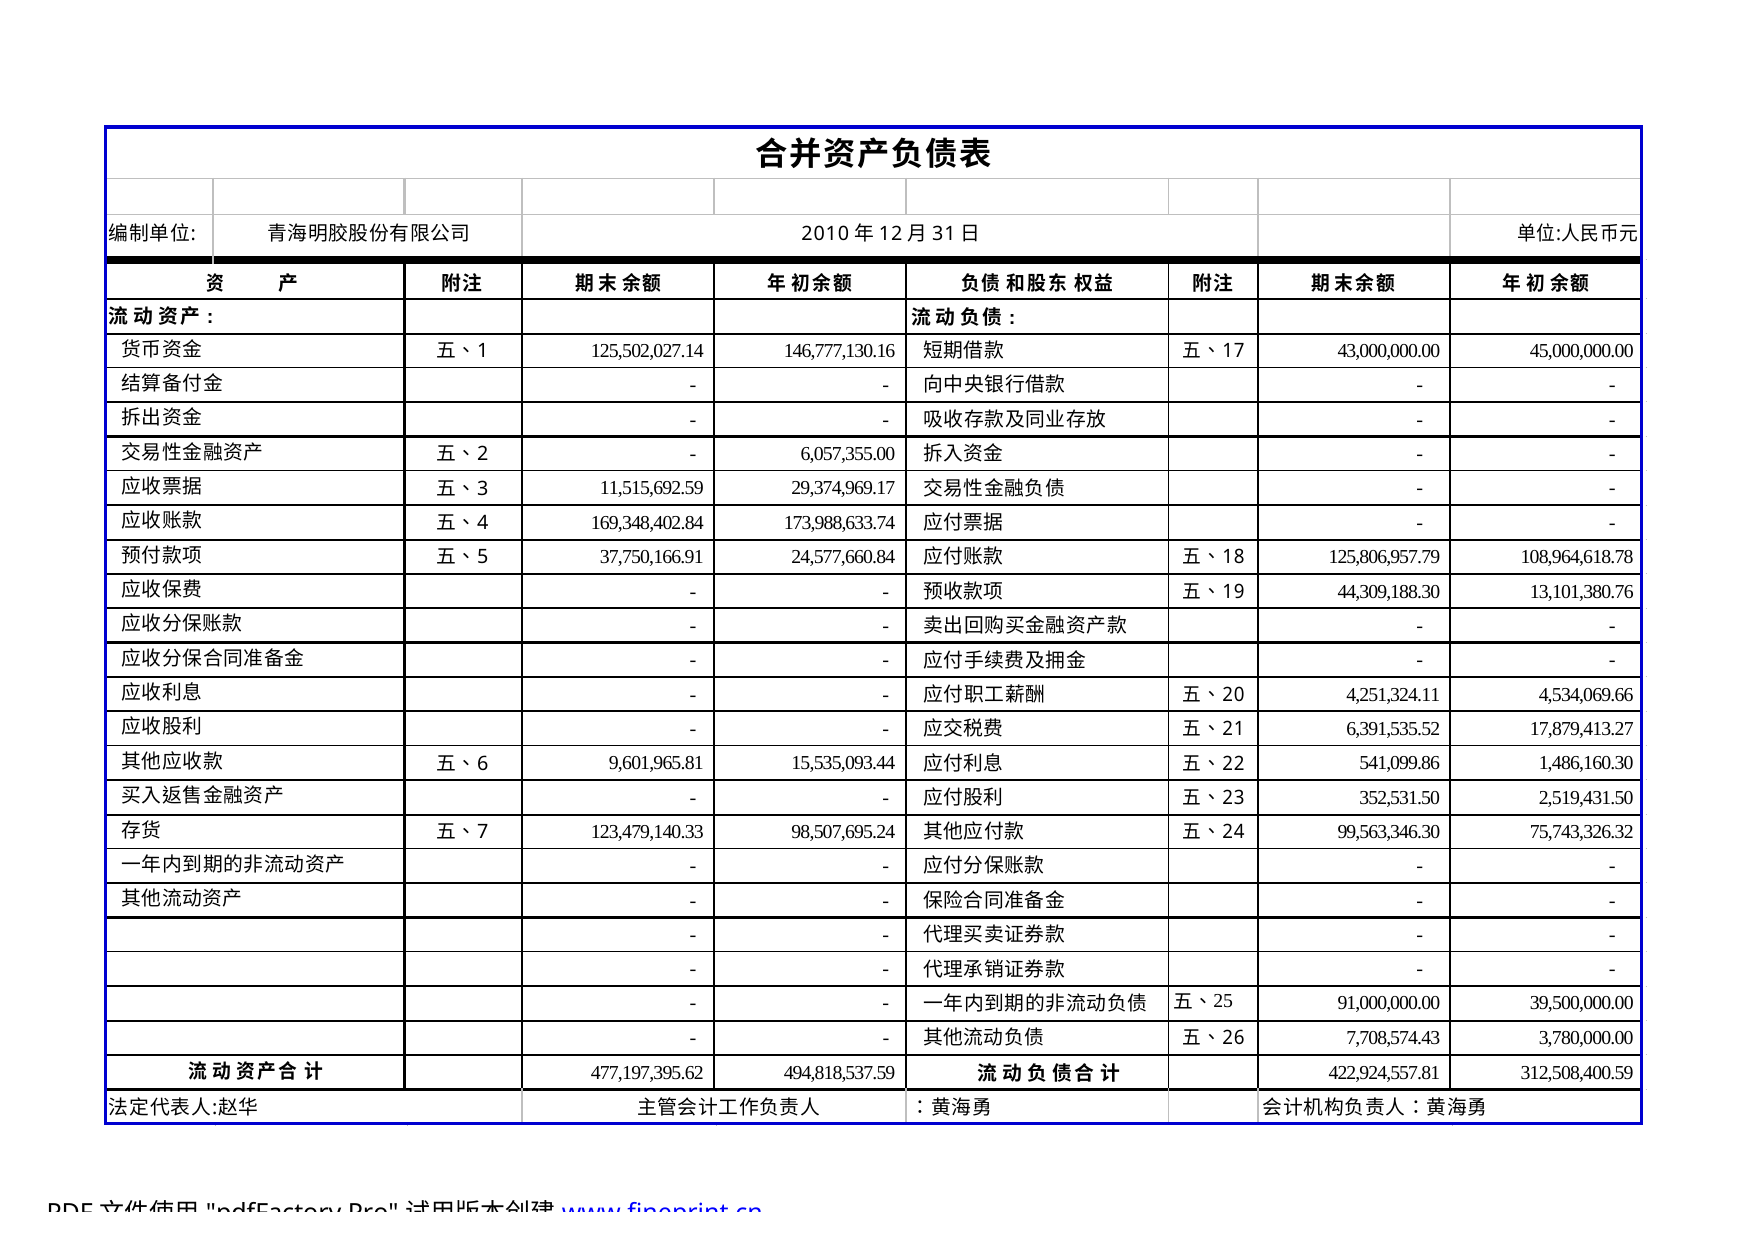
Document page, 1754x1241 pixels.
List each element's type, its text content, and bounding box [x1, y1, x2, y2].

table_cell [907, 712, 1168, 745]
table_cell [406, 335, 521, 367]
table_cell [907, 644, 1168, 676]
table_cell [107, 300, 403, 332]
table_cell [1259, 179, 1449, 214]
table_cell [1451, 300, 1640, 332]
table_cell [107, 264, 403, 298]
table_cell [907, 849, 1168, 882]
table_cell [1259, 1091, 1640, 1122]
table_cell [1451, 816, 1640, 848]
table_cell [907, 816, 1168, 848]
table_cell [214, 179, 403, 214]
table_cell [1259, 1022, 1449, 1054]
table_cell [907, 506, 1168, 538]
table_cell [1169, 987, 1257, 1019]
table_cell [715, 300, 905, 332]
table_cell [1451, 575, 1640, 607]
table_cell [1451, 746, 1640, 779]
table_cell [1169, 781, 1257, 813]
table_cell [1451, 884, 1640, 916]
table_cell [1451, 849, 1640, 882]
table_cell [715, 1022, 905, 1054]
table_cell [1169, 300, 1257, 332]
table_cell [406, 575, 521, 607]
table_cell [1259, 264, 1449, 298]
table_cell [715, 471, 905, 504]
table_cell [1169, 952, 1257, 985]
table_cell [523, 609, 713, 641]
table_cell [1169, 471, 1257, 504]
table_cell [715, 179, 905, 214]
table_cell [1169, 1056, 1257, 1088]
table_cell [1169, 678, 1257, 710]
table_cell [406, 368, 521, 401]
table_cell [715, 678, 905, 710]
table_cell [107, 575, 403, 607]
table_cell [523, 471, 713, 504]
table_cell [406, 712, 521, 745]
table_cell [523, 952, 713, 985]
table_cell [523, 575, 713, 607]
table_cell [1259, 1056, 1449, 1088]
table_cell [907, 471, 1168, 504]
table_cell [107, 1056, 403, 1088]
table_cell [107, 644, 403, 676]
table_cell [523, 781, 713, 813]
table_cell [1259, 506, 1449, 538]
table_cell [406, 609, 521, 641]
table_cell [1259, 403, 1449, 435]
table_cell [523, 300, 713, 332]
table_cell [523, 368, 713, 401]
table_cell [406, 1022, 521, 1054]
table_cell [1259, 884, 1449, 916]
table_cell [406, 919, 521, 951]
table_header 合并资产负债表 [107, 129, 1640, 178]
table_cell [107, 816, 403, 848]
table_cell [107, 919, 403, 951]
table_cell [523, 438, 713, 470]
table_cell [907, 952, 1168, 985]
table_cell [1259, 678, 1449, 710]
table_cell [1451, 179, 1640, 214]
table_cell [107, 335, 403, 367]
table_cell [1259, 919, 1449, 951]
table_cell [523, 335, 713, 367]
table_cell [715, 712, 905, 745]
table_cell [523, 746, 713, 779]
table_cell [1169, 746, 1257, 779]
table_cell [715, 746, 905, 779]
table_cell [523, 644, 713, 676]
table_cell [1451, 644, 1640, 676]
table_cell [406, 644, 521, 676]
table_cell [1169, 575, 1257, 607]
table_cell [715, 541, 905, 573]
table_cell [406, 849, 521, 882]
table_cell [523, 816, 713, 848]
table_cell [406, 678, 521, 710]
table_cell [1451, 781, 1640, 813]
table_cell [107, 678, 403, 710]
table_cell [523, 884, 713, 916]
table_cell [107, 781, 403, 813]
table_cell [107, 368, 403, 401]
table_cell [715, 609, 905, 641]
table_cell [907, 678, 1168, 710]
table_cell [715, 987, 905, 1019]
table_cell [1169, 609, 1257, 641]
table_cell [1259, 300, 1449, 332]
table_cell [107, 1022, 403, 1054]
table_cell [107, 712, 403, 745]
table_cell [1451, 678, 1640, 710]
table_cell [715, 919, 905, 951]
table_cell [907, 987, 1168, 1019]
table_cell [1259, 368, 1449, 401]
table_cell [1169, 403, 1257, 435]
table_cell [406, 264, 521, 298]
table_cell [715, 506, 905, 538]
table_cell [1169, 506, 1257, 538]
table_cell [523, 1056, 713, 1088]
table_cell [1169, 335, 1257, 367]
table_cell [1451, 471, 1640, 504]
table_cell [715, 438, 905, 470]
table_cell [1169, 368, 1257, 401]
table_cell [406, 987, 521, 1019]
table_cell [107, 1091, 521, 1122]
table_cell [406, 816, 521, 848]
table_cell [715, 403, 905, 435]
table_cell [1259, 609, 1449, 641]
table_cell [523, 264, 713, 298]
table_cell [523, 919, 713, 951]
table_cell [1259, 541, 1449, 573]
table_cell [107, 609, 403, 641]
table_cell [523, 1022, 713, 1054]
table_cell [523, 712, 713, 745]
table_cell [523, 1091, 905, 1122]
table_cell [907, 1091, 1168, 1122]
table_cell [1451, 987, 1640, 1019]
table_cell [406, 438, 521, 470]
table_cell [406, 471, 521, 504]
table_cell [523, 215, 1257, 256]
table_cell [1169, 179, 1257, 214]
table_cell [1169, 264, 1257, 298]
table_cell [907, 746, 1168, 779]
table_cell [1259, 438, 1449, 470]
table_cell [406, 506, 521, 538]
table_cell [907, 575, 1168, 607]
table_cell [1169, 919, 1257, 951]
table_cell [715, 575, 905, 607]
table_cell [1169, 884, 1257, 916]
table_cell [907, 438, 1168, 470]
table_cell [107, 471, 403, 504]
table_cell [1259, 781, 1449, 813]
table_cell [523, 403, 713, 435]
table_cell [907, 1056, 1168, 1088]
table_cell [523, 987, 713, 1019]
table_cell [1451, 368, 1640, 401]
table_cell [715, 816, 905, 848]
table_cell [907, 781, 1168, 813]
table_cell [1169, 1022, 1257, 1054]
table_cell [107, 179, 212, 214]
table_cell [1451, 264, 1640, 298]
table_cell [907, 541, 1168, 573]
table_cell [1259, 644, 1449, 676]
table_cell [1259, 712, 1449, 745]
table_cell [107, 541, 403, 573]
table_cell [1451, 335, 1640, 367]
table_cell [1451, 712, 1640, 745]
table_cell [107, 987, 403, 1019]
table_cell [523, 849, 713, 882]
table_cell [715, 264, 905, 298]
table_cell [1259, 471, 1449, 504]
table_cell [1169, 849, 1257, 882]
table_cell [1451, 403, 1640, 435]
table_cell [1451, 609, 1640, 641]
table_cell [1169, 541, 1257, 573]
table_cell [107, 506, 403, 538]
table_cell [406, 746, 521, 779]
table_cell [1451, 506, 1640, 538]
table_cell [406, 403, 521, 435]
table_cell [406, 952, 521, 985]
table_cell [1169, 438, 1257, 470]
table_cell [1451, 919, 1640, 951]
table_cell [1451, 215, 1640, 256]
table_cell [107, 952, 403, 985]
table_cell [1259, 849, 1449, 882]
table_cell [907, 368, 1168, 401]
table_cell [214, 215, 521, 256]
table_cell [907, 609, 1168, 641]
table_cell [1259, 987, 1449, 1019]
table_cell [523, 179, 713, 214]
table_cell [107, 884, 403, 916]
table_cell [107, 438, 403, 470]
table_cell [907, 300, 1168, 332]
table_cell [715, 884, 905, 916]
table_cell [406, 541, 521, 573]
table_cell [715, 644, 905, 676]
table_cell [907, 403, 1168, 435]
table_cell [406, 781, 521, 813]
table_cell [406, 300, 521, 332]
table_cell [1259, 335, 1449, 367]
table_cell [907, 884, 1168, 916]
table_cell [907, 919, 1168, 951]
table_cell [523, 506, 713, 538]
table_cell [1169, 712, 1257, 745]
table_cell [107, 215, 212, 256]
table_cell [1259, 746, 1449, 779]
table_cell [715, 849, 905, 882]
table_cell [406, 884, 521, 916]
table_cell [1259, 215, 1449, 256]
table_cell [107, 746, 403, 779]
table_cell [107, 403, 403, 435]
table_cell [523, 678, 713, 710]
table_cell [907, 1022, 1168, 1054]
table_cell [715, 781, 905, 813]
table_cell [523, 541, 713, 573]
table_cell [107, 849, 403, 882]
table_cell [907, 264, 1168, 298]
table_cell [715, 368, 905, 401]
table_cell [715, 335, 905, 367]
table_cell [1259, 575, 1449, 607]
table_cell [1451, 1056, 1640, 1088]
table_cell [406, 179, 521, 214]
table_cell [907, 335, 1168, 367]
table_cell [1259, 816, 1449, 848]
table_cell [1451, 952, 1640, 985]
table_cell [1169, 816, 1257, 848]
table_cell [907, 179, 1168, 214]
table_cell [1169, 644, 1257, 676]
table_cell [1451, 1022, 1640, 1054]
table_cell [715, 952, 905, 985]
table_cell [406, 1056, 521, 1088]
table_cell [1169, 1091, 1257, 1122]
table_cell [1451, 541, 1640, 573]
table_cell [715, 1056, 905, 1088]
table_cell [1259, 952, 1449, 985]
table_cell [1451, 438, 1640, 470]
